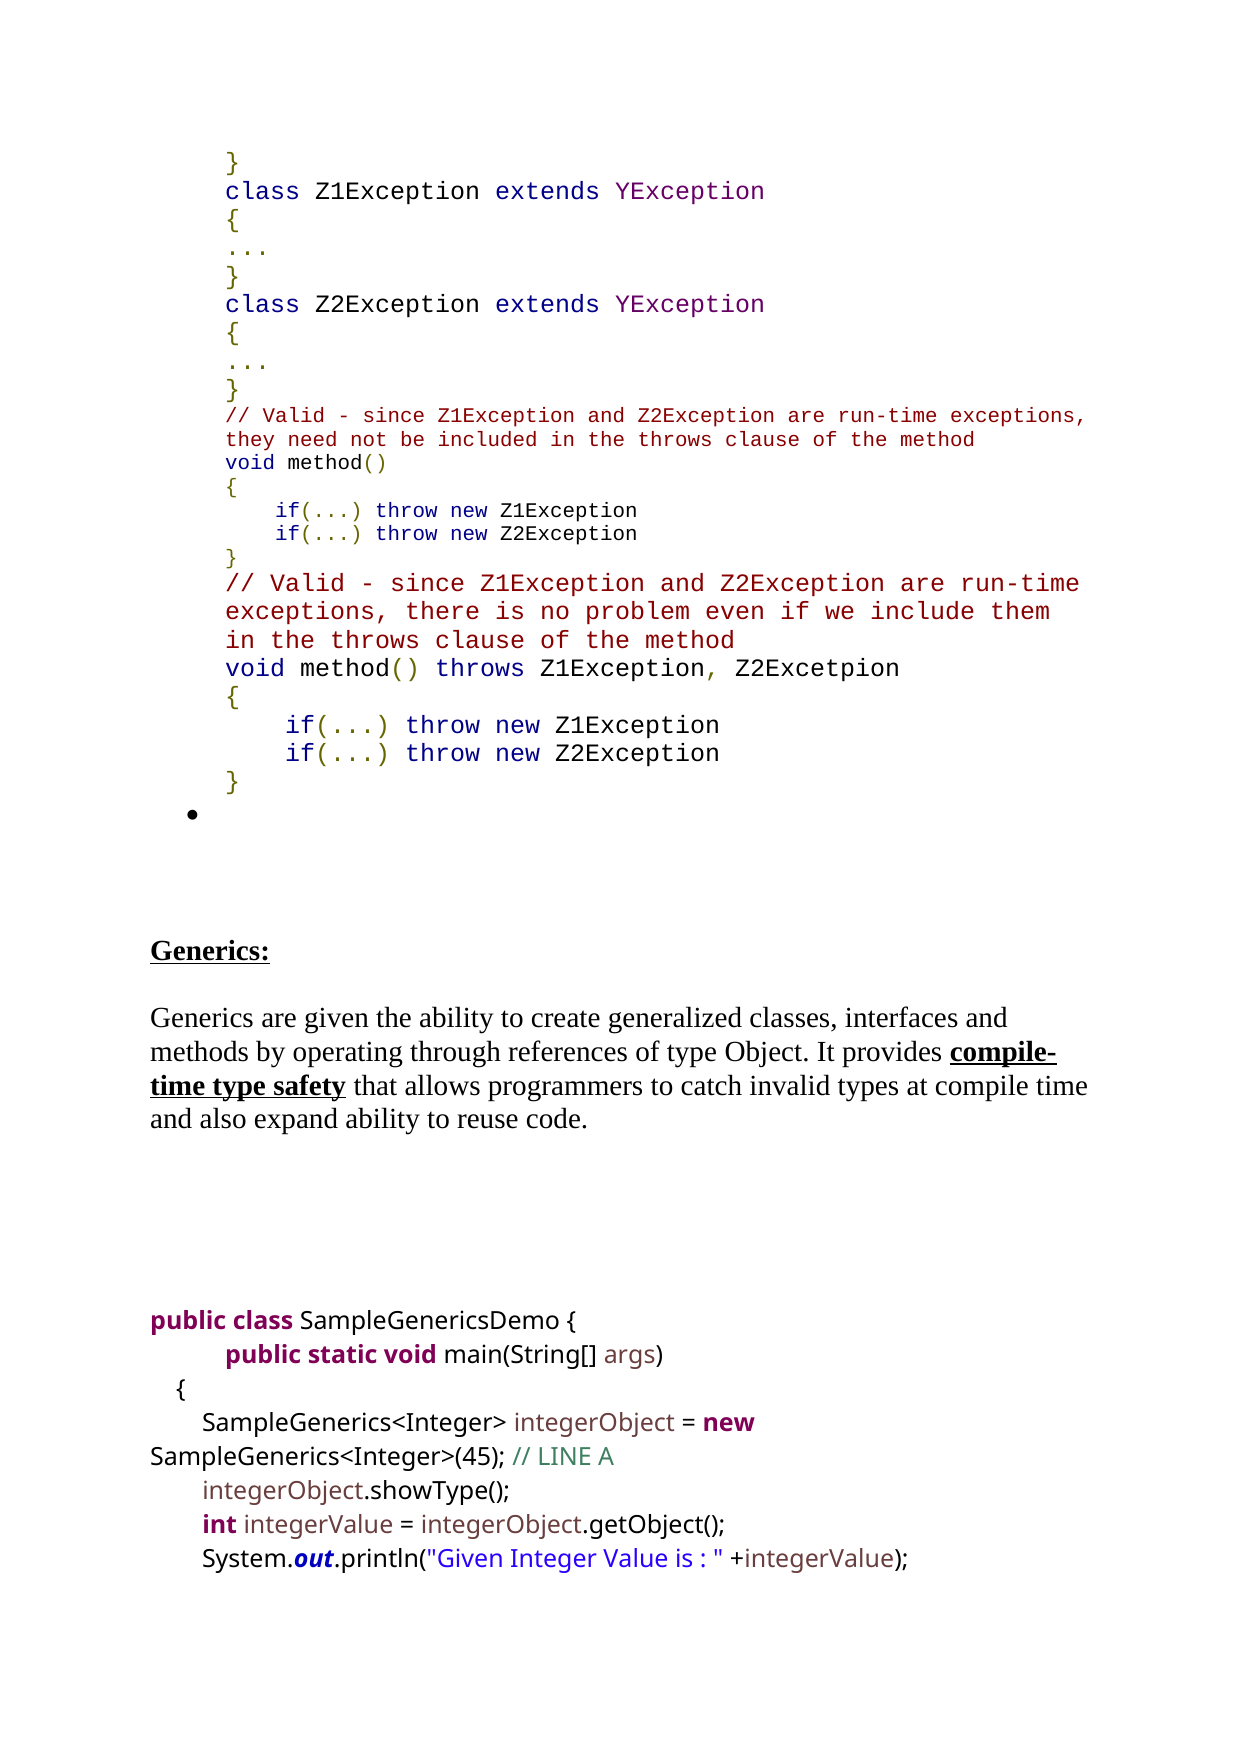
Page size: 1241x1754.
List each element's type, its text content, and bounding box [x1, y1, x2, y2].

text Generics are given the ability to create generalized classes, interfaces and methods by operating through references of type Object. It provides compile-time type safety that allows programmers to catch invalid types at compile time and also expand ability to reuse code. [150, 1001, 1090, 1135]
list // Valid - since Z1Exception and Z2Exception are run-time exceptions, there is no problem even if we include them in the throws clause of the method void method() throws Z1Exception, Z2Excetpion { if(...) throw new Z1Exception if(...) throw new Z2Exception } [240, 571, 1090, 797]
text public static void main(String[] args) [150, 1336, 1090, 1371]
text integerObject.showType(); [150, 1473, 1090, 1507]
text SampleGenerics<Integer> integerObject = new SampleGenerics<Integer>(45); // LINE A [150, 1404, 1090, 1473]
list class YException extends RuntimeException { ... } class Z1Exception extends YException { ... } class Z2Exception extends YException { ... } [240, 150, 1090, 405]
text Generics: [150, 933, 1090, 967]
list // Valid - since Z1Exception and Z2Exception are run-time exceptions, they need not be included in the throws clause of the method void method() { if(...) throw new Z1Exception if(...) throw new Z2Exception } [225, 405, 1090, 571]
text { [150, 1371, 1090, 1404]
text System.out.println("Given Integer Value is : " +integerValue); [150, 1541, 1090, 1575]
text int integerValue = integerObject.getObject(); [150, 1507, 1090, 1541]
text public class SampleGenericsDemo { [150, 1302, 1090, 1336]
